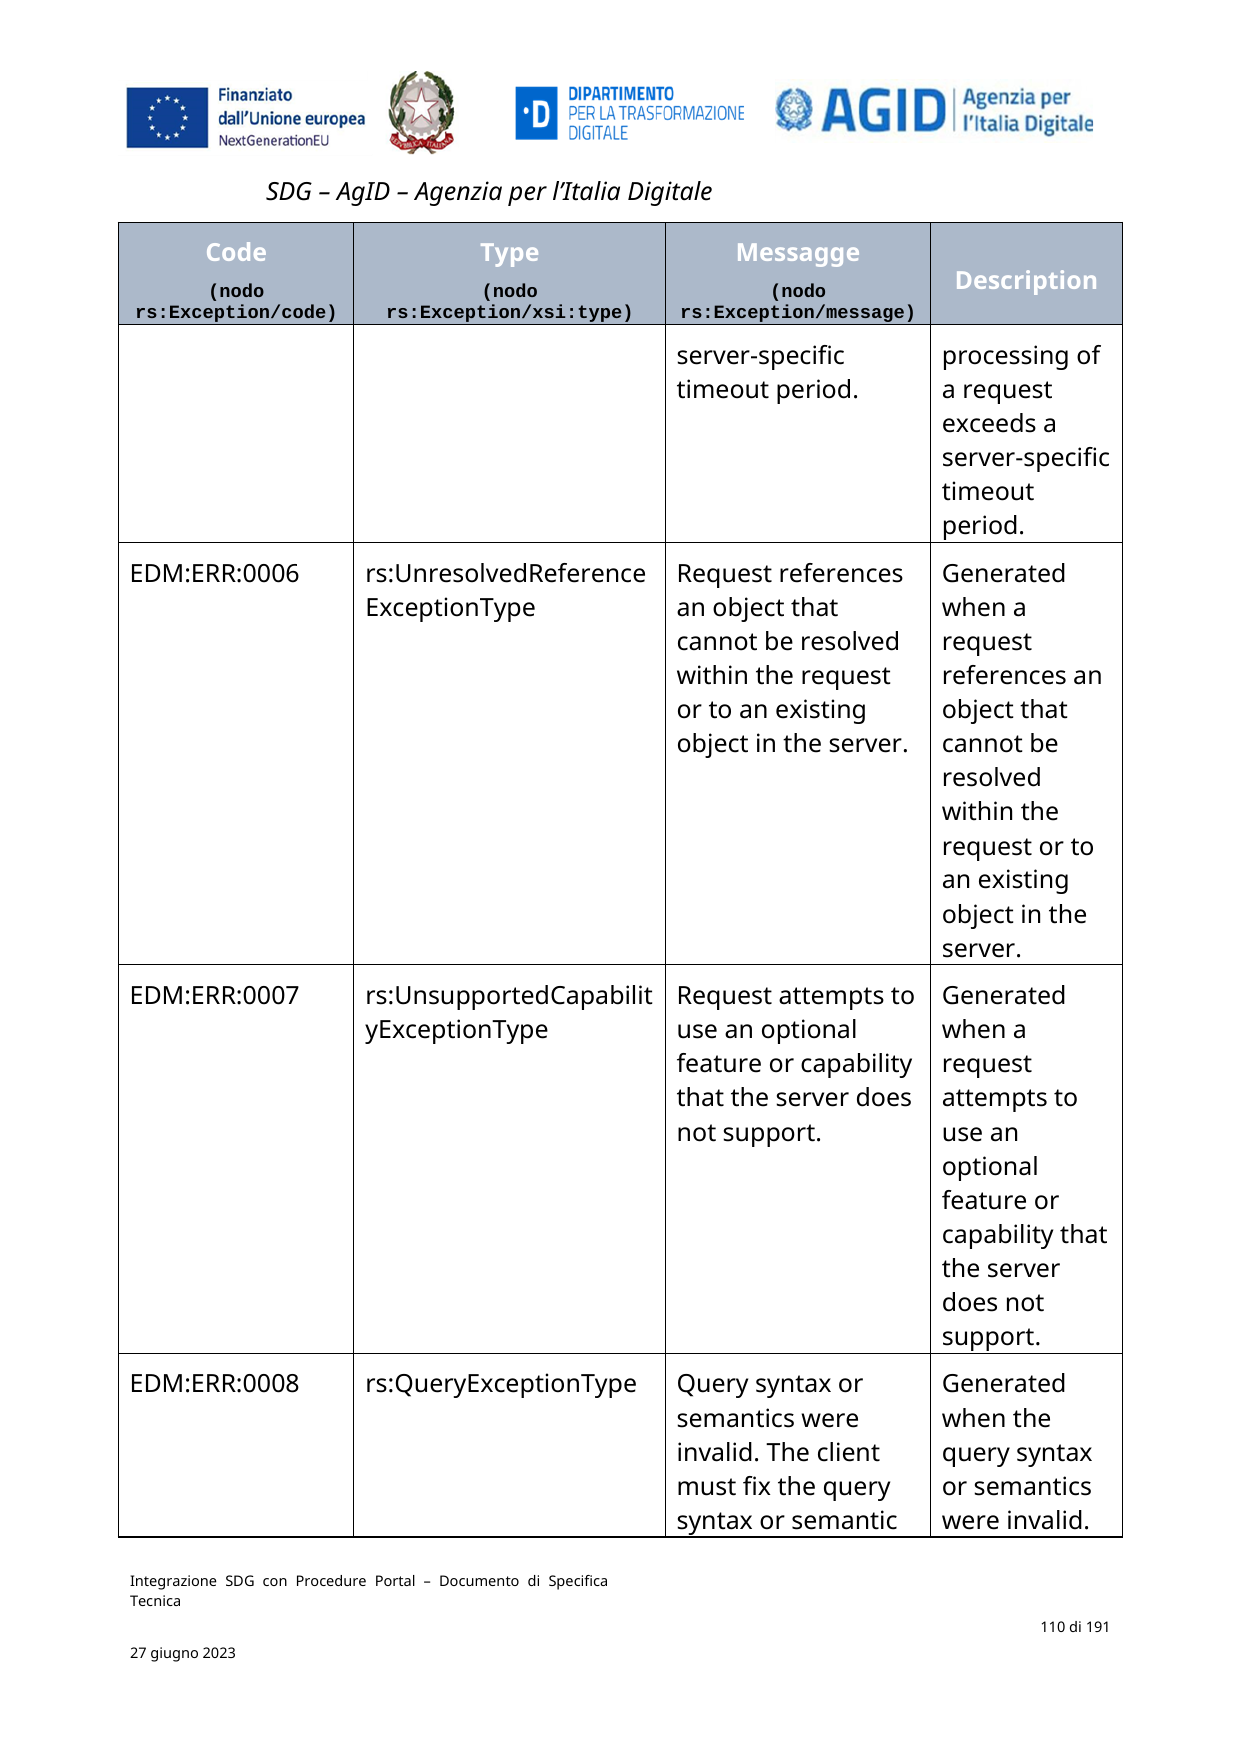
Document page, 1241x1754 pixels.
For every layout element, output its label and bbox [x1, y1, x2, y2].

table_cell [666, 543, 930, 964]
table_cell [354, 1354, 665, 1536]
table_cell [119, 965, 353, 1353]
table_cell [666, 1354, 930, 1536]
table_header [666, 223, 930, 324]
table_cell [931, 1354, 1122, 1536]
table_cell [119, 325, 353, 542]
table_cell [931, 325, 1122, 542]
picture [118, 71, 1094, 157]
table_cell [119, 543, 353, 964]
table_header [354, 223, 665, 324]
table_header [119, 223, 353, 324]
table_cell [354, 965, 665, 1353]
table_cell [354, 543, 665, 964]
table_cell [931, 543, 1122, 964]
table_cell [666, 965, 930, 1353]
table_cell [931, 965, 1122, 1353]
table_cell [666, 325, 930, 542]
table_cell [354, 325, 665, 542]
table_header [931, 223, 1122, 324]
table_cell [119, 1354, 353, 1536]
